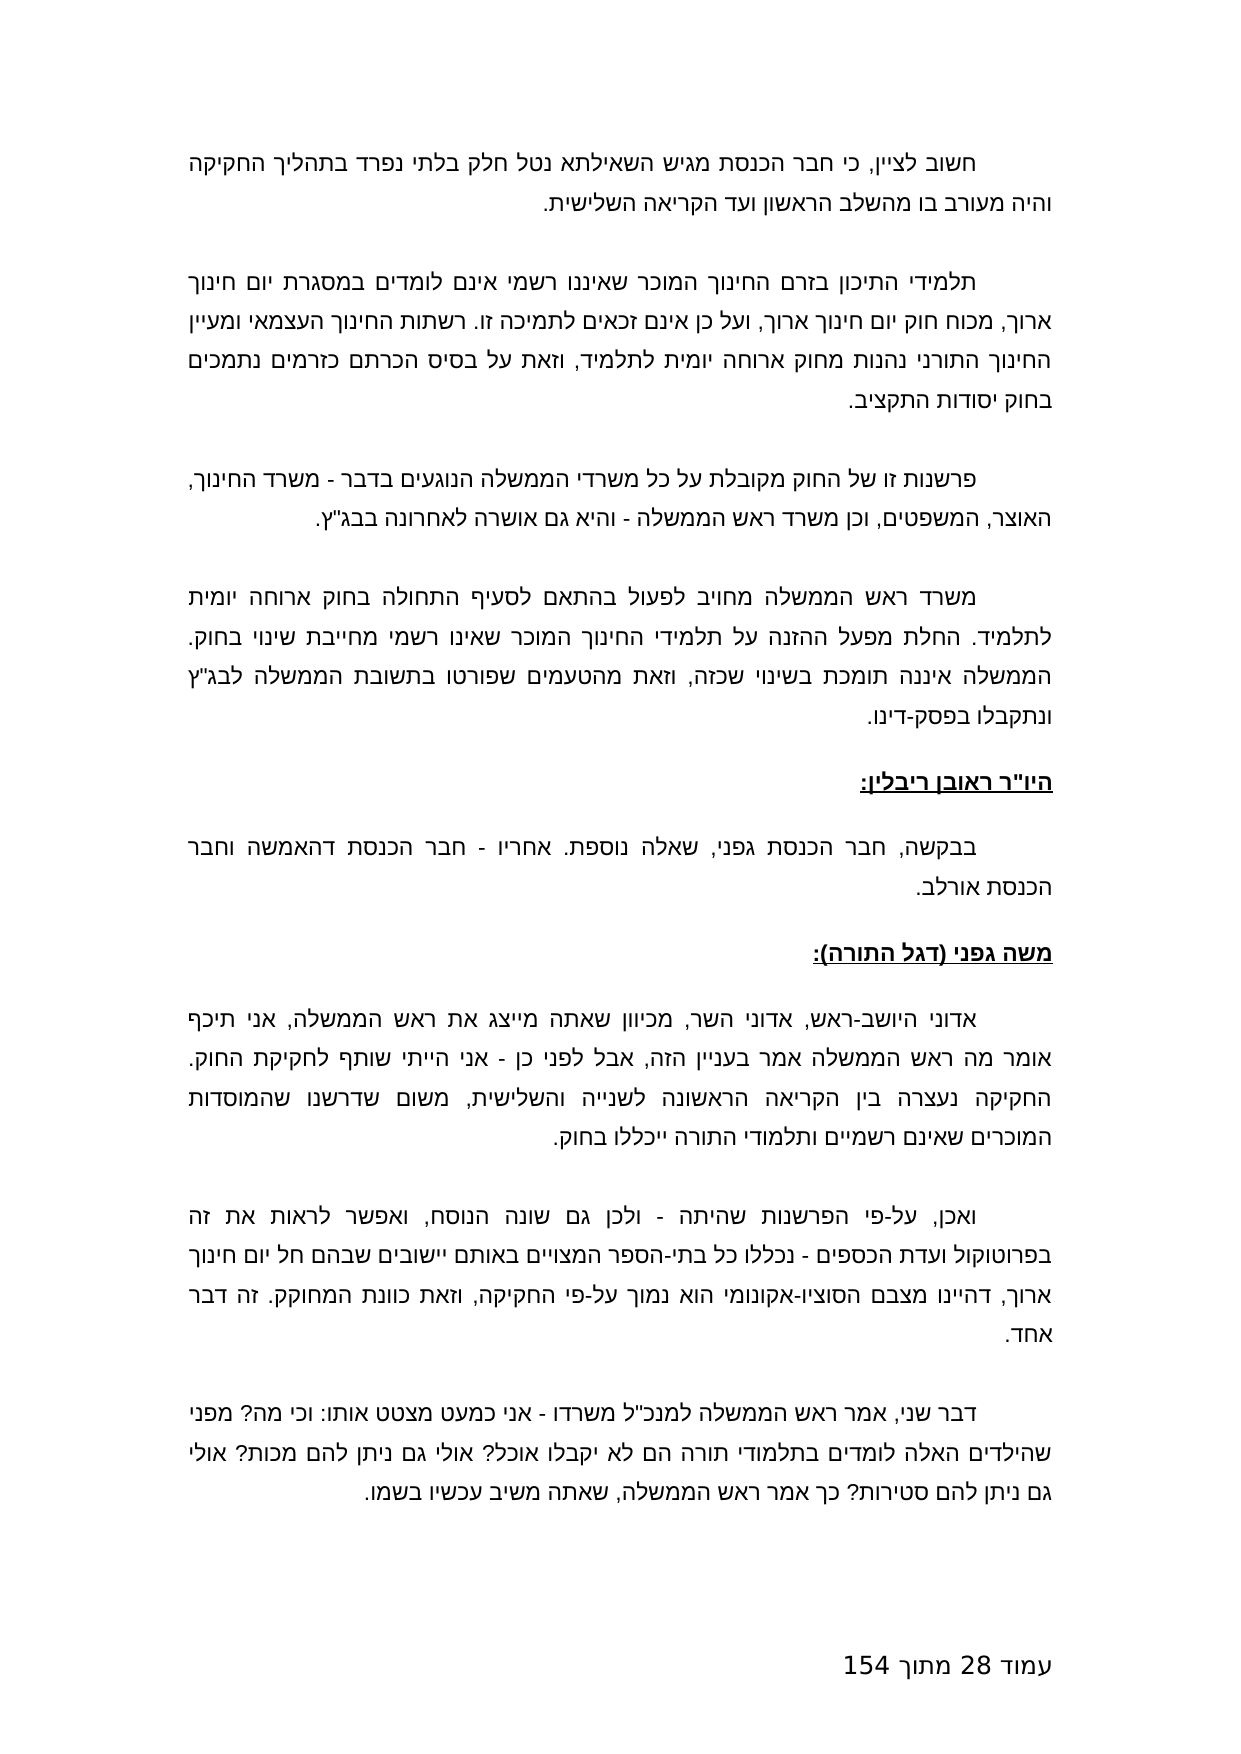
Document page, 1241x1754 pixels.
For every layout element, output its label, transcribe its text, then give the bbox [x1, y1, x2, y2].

text דבר שני, אמר ראש הממשלה למנכ"ל משרדו - אני כמעט מצטט אותו: וכי מה? מפני שהילדים האלה לומדים בתלמודי תורה הם לא יקבלו אוכל? אולי גם ניתן להם מכות? אולי גם ניתן להם סטירות? כך אמר ראש הממשלה, שאתה משיב עכשיו בשמו. [187, 1400, 1053, 1506]
text ואכן, על-פי הפרשנות שהיתה - ולכן גם שונה הנוסח, ואפשר לראות את זה בפרוטוקול ועדת הכספים - נכללו כל בתי-הספר המצויים באותם יישובים שבהם חל יום חינוך ארוך, דהיינו מצבם הסוציו-אקונומי הוא נמוך על-פי החקיקה, וזאת כוונת המחוקק. זה דבר אחד. [187, 1203, 1053, 1348]
text משרד ראש הממשלה מחויב לפעול בהתאם לסעיף התחולה בחוק ארוחה יומית לתלמיד. החלת מפעל ההזנה על תלמידי החינוך המוכר שאינו רשמי מחייבת שינוי בחוק. הממשלה איננה תומכת בשינוי שכזה, וזאת מהטעמים שפורטו בתשובת הממשלה לבג"ץ ונתקבלו בפסק-דינו. [187, 584, 1053, 729]
text פרשנות זו של החוק מקובלת על כל משרדי הממשלה הנוגעים בדבר - משרד החינוך, האוצר, המשפטים, וכן משרד ראש הממשלה - והיא גם אושרה לאחרונה בבג"ץ. [187, 466, 1053, 532]
text חשוב לציין, כי חבר הכנסת מגיש השאילתא נטל חלק בלתי נפרד בתהליך החקיקה והיה מעורב בו מהשלב הראשון ועד הקריאה השלישית. [187, 150, 1053, 216]
text היו"ר ראובן ריבלין: [187, 742, 1053, 795]
text אדוני היושב-ראש, אדוני השר, מכיוון שאתה מייצג את ראש הממשלה, אני תיכף אומר מה ראש הממשלה אמר בעניין הזה, אבל לפני כן - אני הייתי שותף לחקיקת החוק. החקיקה נעצרה בין הקריאה הראשונה לשנייה והשלישית, משום שדרשנו שהמוסדות המוכרים שאינם רשמיים ותלמודי התורה ייכללו בחוק. [187, 1006, 1053, 1150]
text תלמידי התיכון בזרם החינוך המוכר שאיננו רשמי אינם לומדים במסגרת יום חינוך ארוך, מכוח חוק יום חינוך ארוך, ועל כן אינם זכאים לתמיכה זו. רשתות החינוך העצמאי ומעיין החינוך התורני נהנות מחוק ארוחה יומית לתלמיד, וזאת על בסיס הכרתם כזרמים נתמכים בחוק יסודות התקציב. [187, 268, 1053, 413]
text משה גפני (דגל התורה): [187, 913, 1053, 966]
text בבקשה, חבר הכנסת גפני, שאלה נוספת. אחריו - חבר הכנסת דהאמשה וחבר הכנסת אורלב. [187, 834, 1053, 900]
